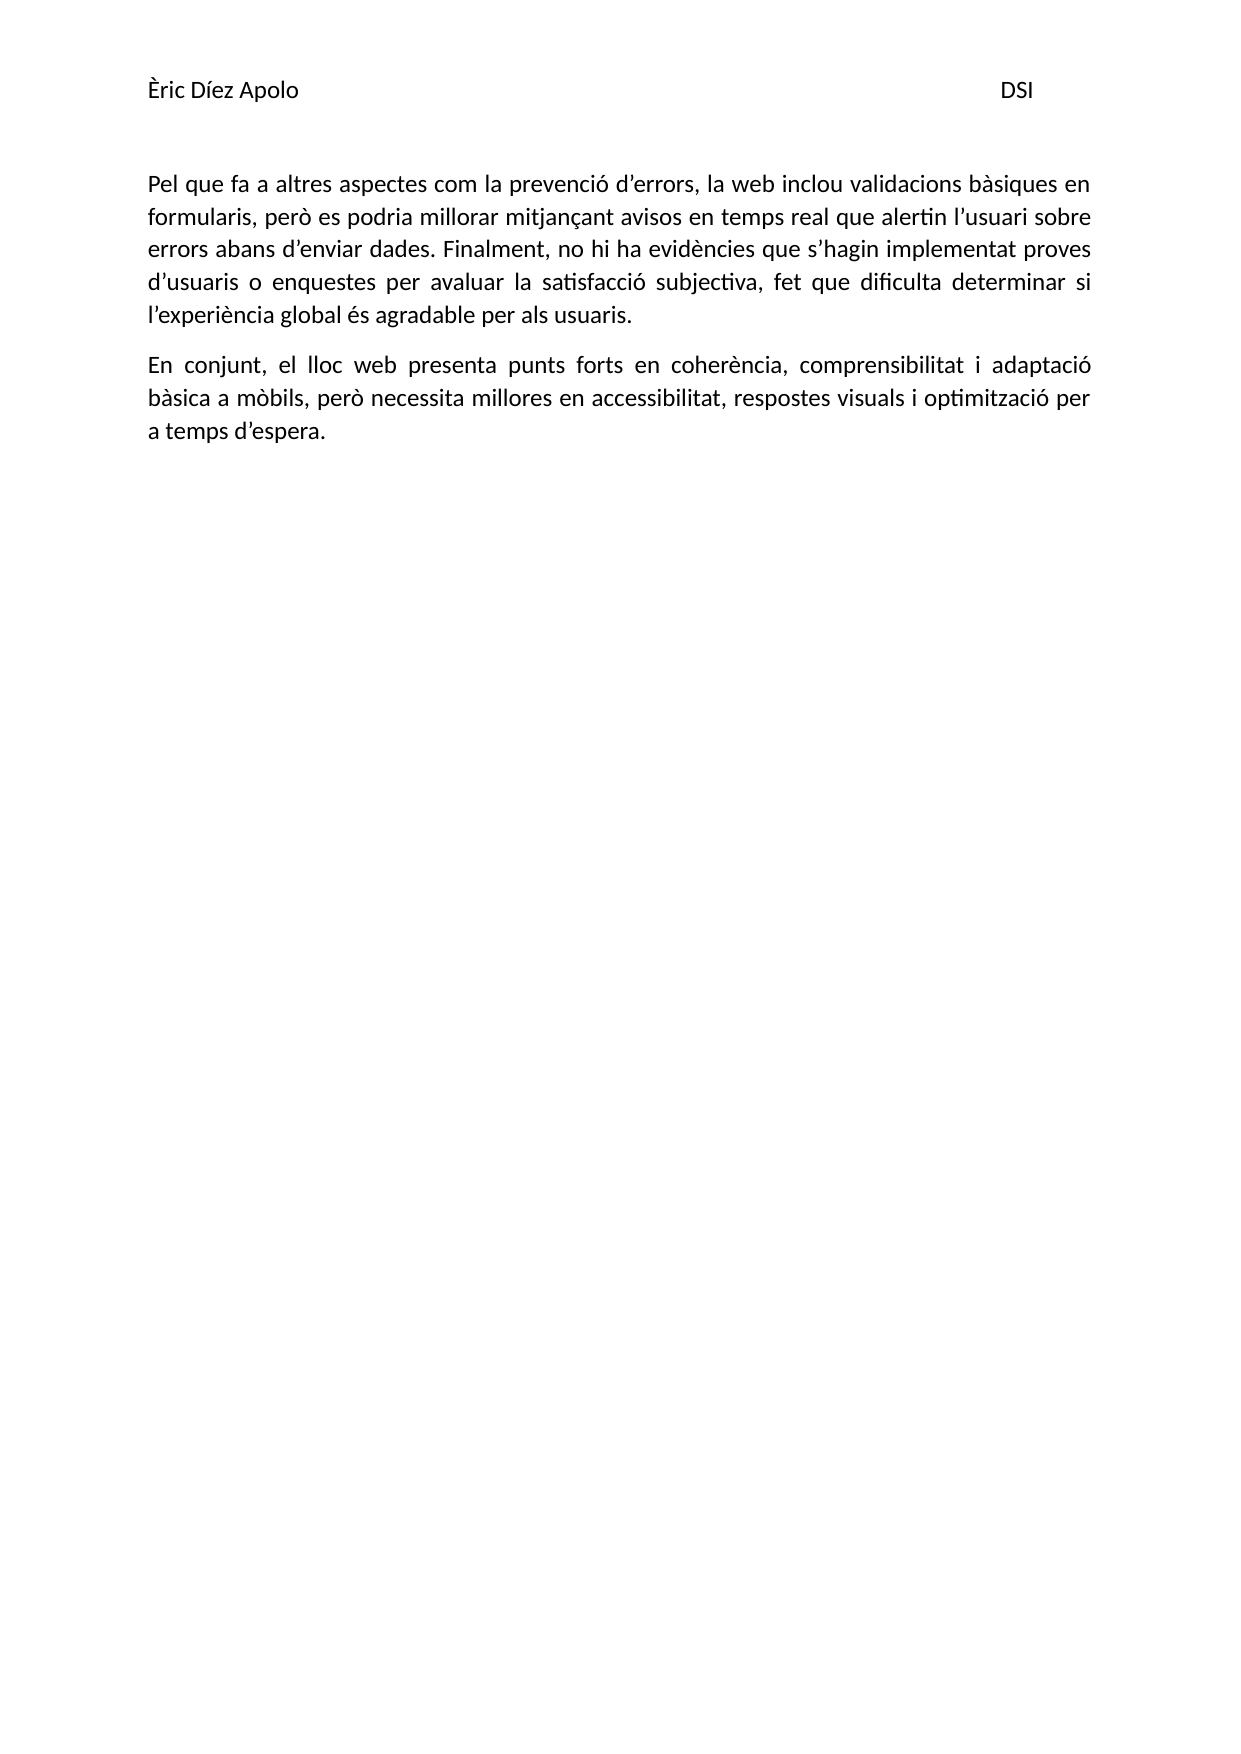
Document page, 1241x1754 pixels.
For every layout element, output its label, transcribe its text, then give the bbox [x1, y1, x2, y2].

text Pel que fa a altres aspectes com la prevenció d’errors, la web inclou validacions bàsiques en formularis, però es podria millorar mitjançant avisos en temps real que alertin l’usuari sobre errors abans d’enviar dades. Finalment, no hi ha evidències que s’hagin implementat proves d’usuaris o enquestes per avaluar la satisfacció subjectiva, fet que dificulta determinar si l’experiència global és agradable per als usuaris. [148, 168, 1092, 330]
text En conjunt, el lloc web presenta punts forts en coherència, comprensibilitat i adaptació bàsica a mòbils, però necessita millores en accessibilitat, respostes visuals i optimització per a temps d’espera. [148, 349, 1092, 445]
